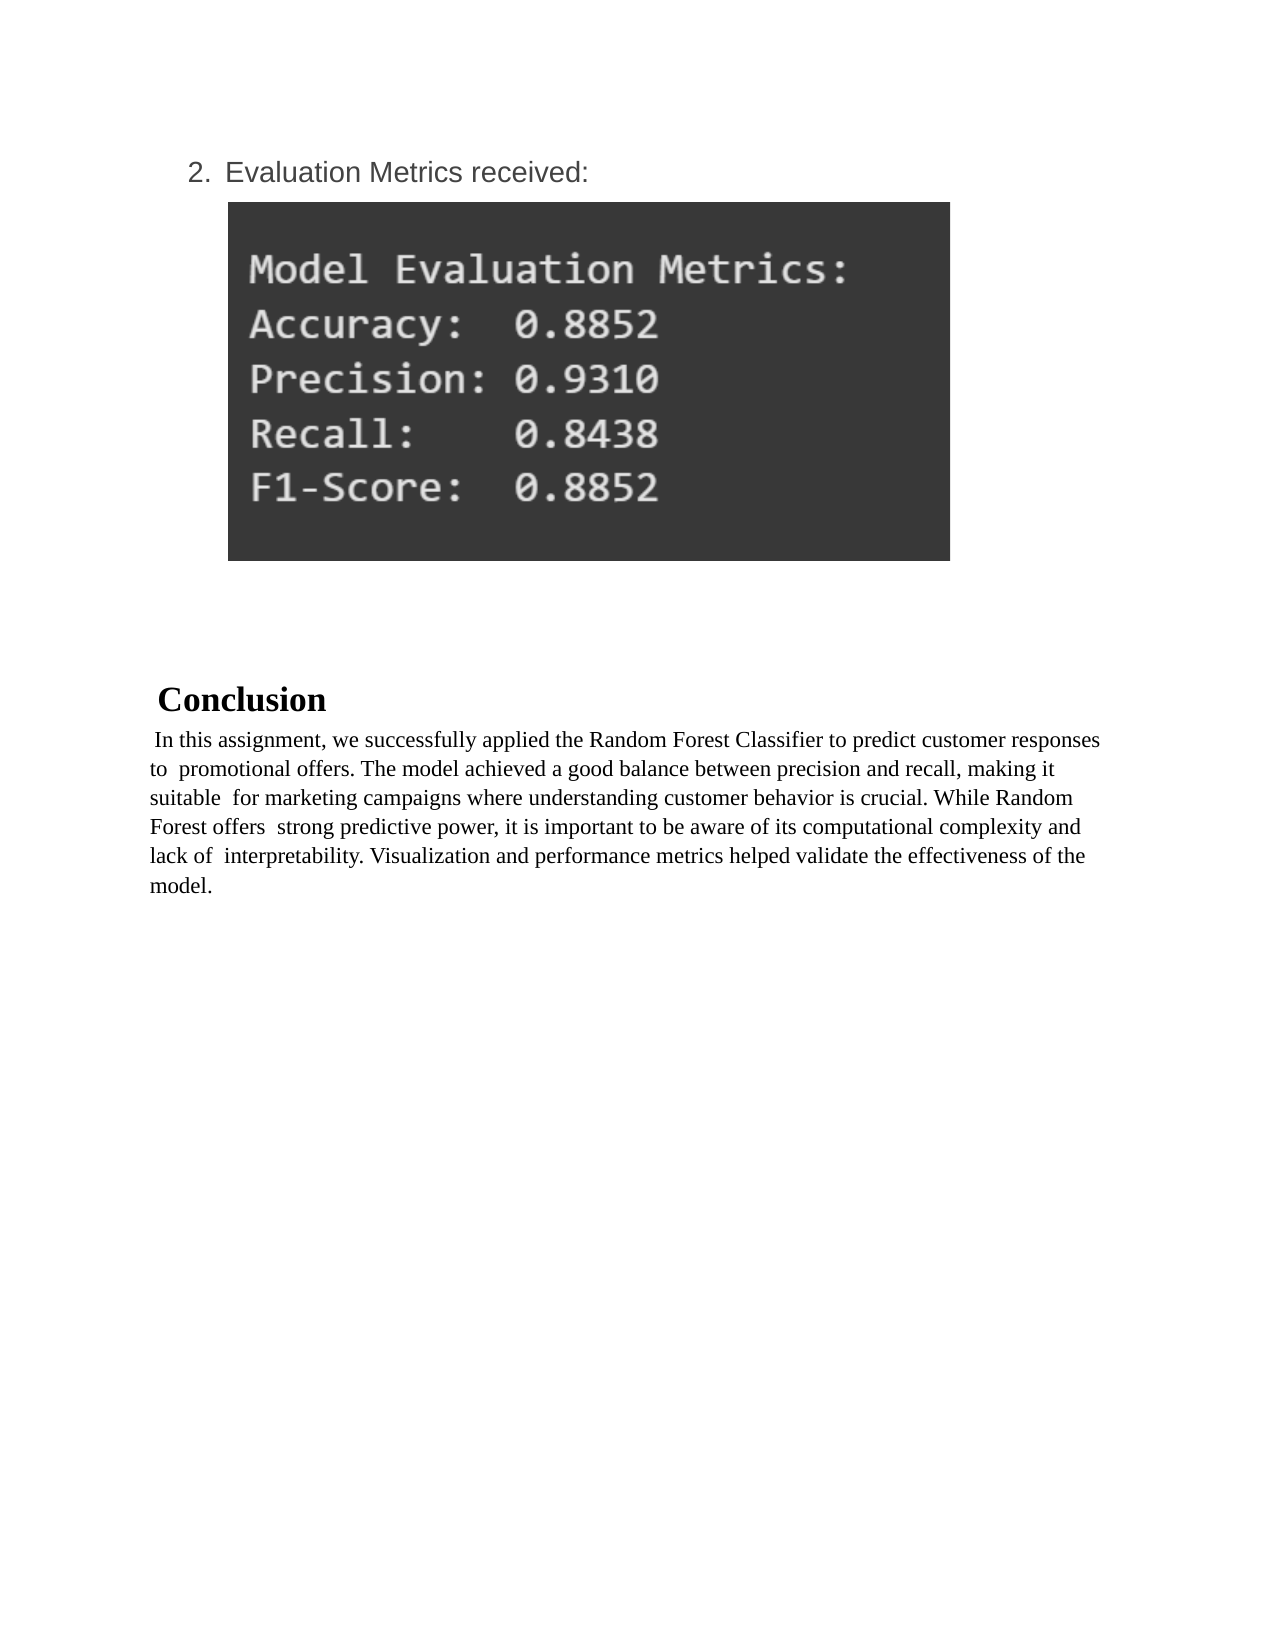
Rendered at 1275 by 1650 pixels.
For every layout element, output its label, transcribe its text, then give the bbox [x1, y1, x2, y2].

text In this assignment, we successfully applied the Random Forest Classifier to predict customer responses to promotional offers. The model achieved a good balance between precision and recall, making it suitable for marketing campaigns where understanding customer behavior is crucial. While Random Forest offers strong predictive power, it is important to be aware of its computational complexity and lack of interpretability. Visualization and performance metrics helped validate the effectiveness of the model. [148, 726, 1121, 898]
picture [228, 202, 951, 561]
list Evaluation Metrics received: [187, 156, 1121, 189]
subtitle Conclusion [148, 678, 1121, 719]
